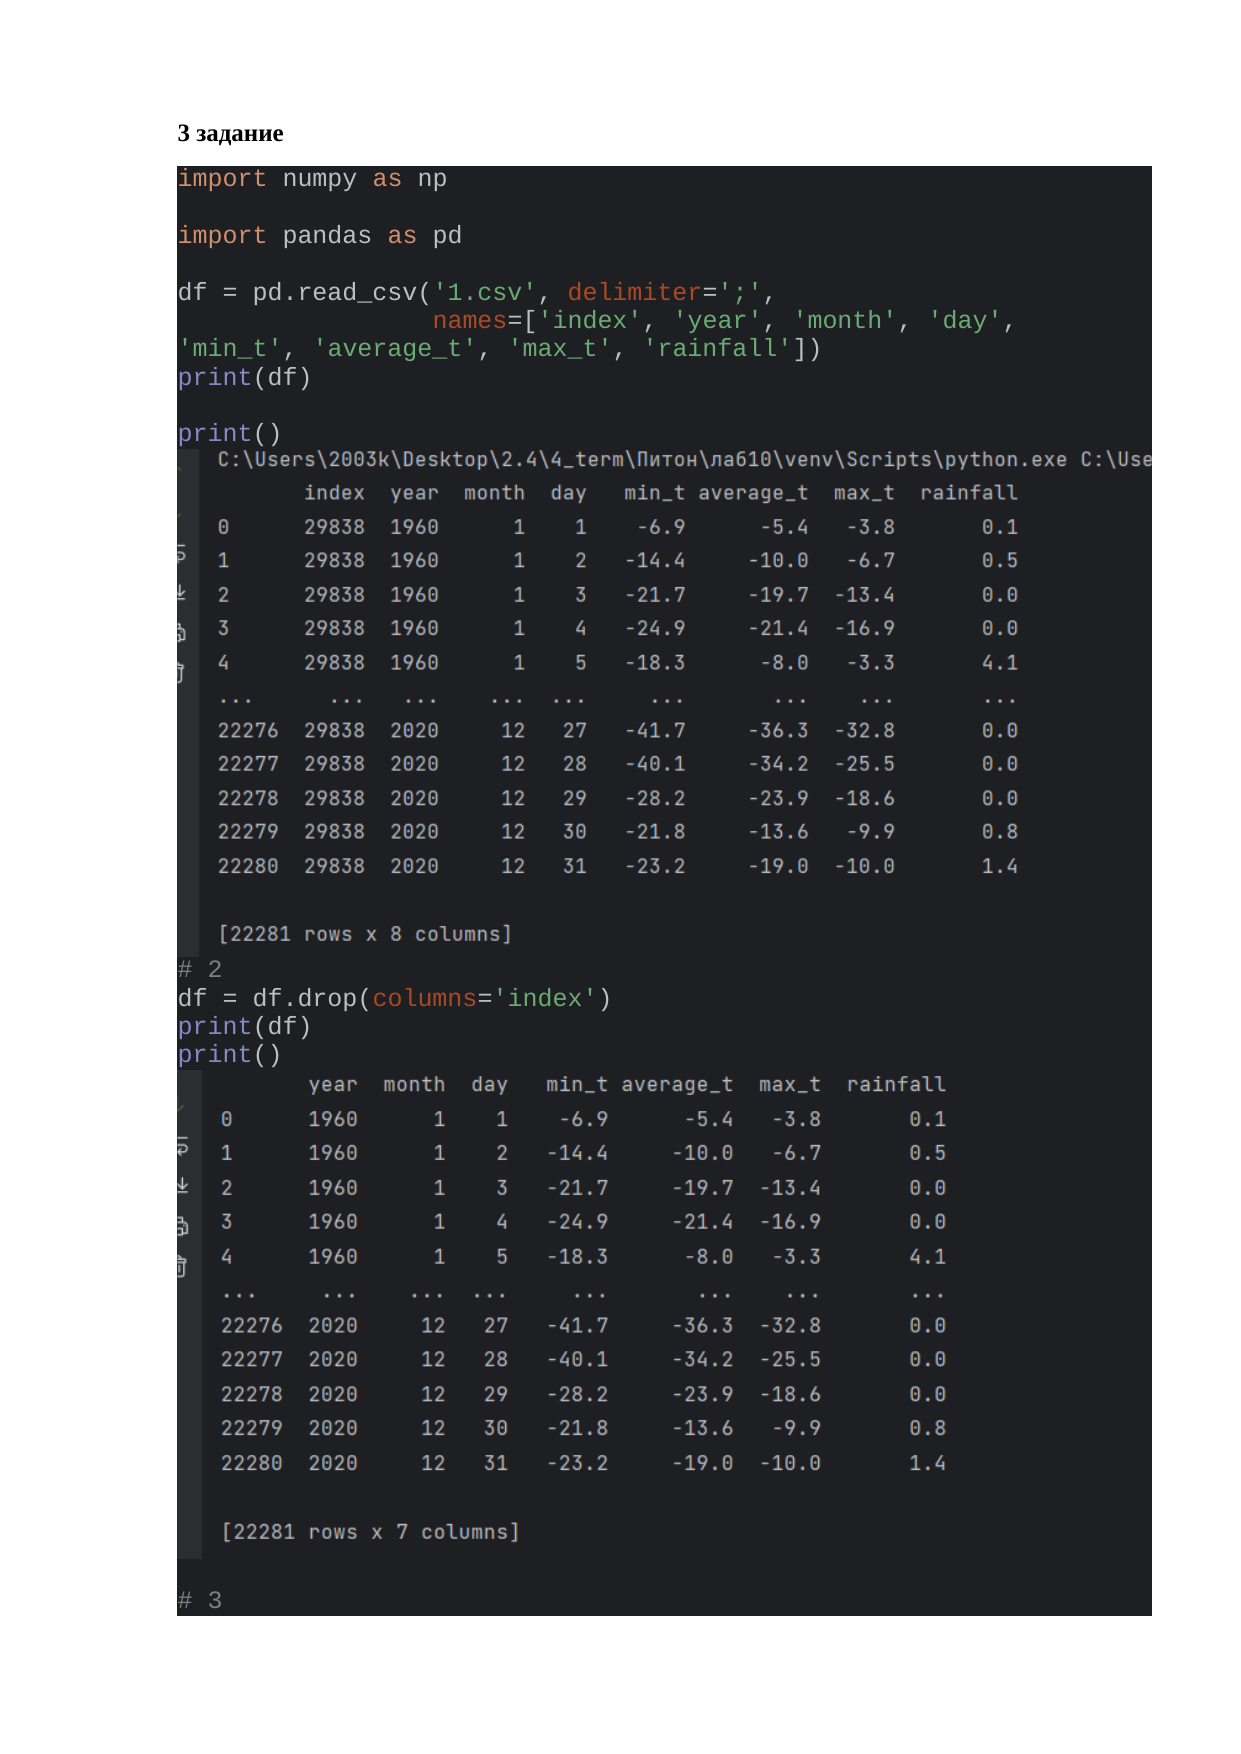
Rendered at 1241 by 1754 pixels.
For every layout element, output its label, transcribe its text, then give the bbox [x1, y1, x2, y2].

text # 2 df = df.drop(columns='index') print(df) print() [177, 957, 1152, 1070]
picture [177, 449, 1152, 957]
text import numpy as np import pandas as pd df = pd.read_csv('1.csv', delimiter=';', names=['index', 'year', 'month', 'day', 'min_t', 'average_t', 'max_t', 'rainfall']) print(df) print() [177, 166, 1152, 449]
text 3 задание [177, 118, 1152, 147]
picture [177, 1070, 987, 1559]
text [177, 1070, 1152, 1616]
